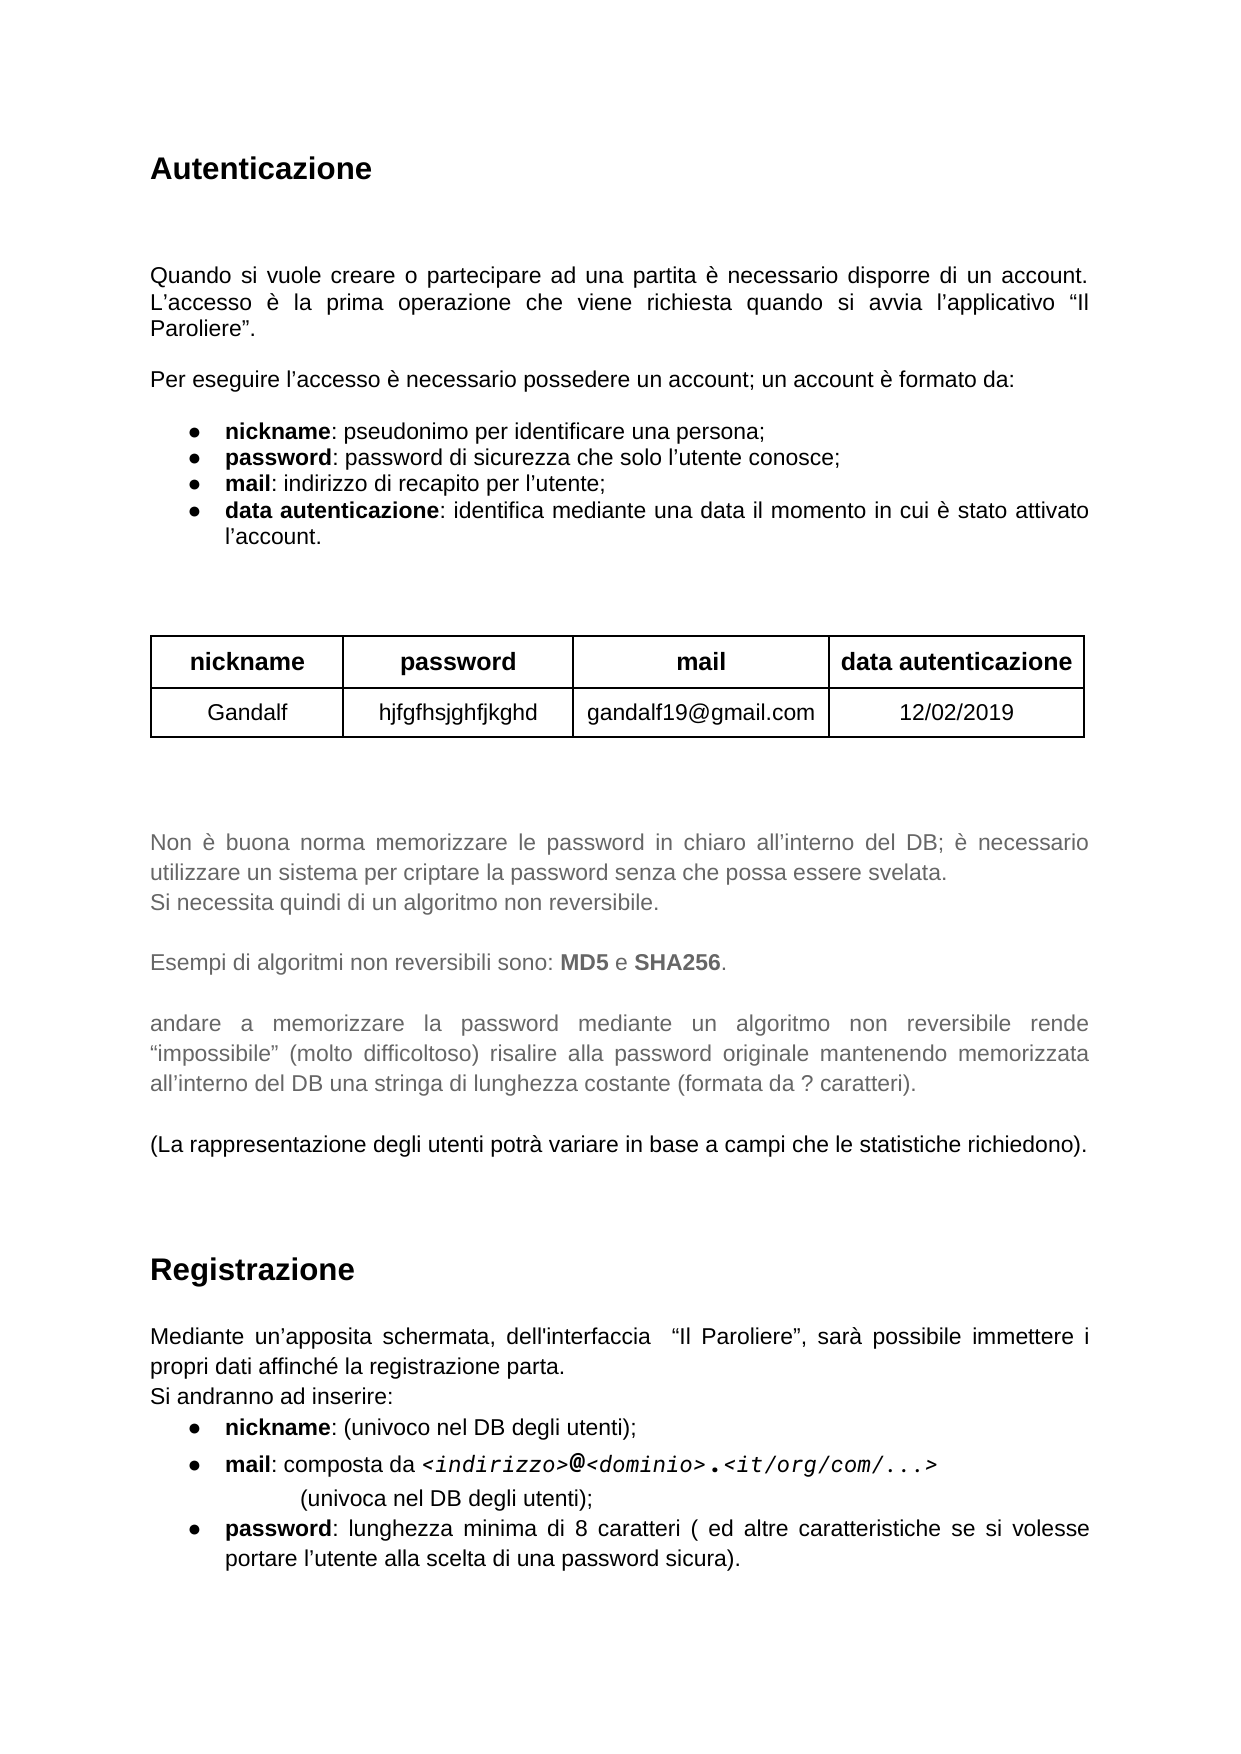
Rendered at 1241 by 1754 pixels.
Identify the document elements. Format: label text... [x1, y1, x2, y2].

list mail: composta da <indirizzo>@<dominio>.<it/org/com/...> [187, 1444, 1090, 1479]
text andare a memorizzare la password mediante un algoritmo non reversibile rende “impossibile” (molto difficoltoso) risalire alla password originale mantenendo memorizzata all’interno del DB una stringa di lunghezza costante (formata da ? caratteri). [150, 1010, 1090, 1097]
list mail: indirizzo di recapito per l’utente; [187, 470, 1090, 497]
list password: lunghezza minima di 8 caratteri ( ed altre caratteristiche se si volesse portare l’utente alla scelta di una password sicura). [187, 1515, 1090, 1572]
text Non è buona norma memorizzare le password in chiaro all’interno del DB; è necessario utilizzare un sistema per criptare la password senza che possa essere svelata. [150, 828, 1090, 885]
text Autenticazione [150, 150, 1090, 186]
text (univoca nel DB degli utenti); [225, 1485, 1090, 1511]
text Registrazione [150, 1251, 1090, 1287]
text Esempi di algoritmi non reversibili sono: MD5 e SHA256. [150, 949, 1090, 976]
text Quando si vuole creare o partecipare ad una partita è necessario disporre di un account. L’accesso è la prima operazione che viene richiesta quando si avvia l’applicativo “Il Paroliere”. [150, 262, 1090, 341]
list data autenticazione: identifica mediante una data il momento in cui è stato attivato l’account. [187, 497, 1090, 549]
table_header data autenticazione [830, 637, 1083, 687]
list nickname: pseudonimo per identificare una persona; [187, 418, 1090, 444]
list nickname: (univoco nel DB degli utenti); [187, 1413, 1090, 1440]
text Si andranno ad inserire: [150, 1383, 1090, 1410]
list password: password di sicurezza che solo l’utente conosce; [187, 444, 1090, 470]
text Per eseguire l’accesso è necessario possedere un account; un account è formato da: [150, 366, 1090, 393]
text Mediante un’apposita schermata, dell'interfaccia “Il Paroliere”, sarà possibile immettere i propri dati affinché la registrazione parta. [150, 1323, 1090, 1379]
table_cell Gandalf [152, 689, 342, 736]
table_cell hjfgfhsjghfjkghd [344, 689, 572, 736]
text (La rappresentazione degli utenti potrà variare in base a campi che le statistiche richiedono). [150, 1131, 1090, 1157]
table_cell gandalf19@gmail.com [574, 689, 828, 736]
table_header mail [574, 637, 828, 687]
table_header nickname [152, 637, 342, 687]
text Si necessita quindi di un algoritmo non reversibile. [150, 889, 1090, 915]
table_header password [344, 637, 572, 687]
table_cell 12/02/2019 [830, 689, 1083, 736]
